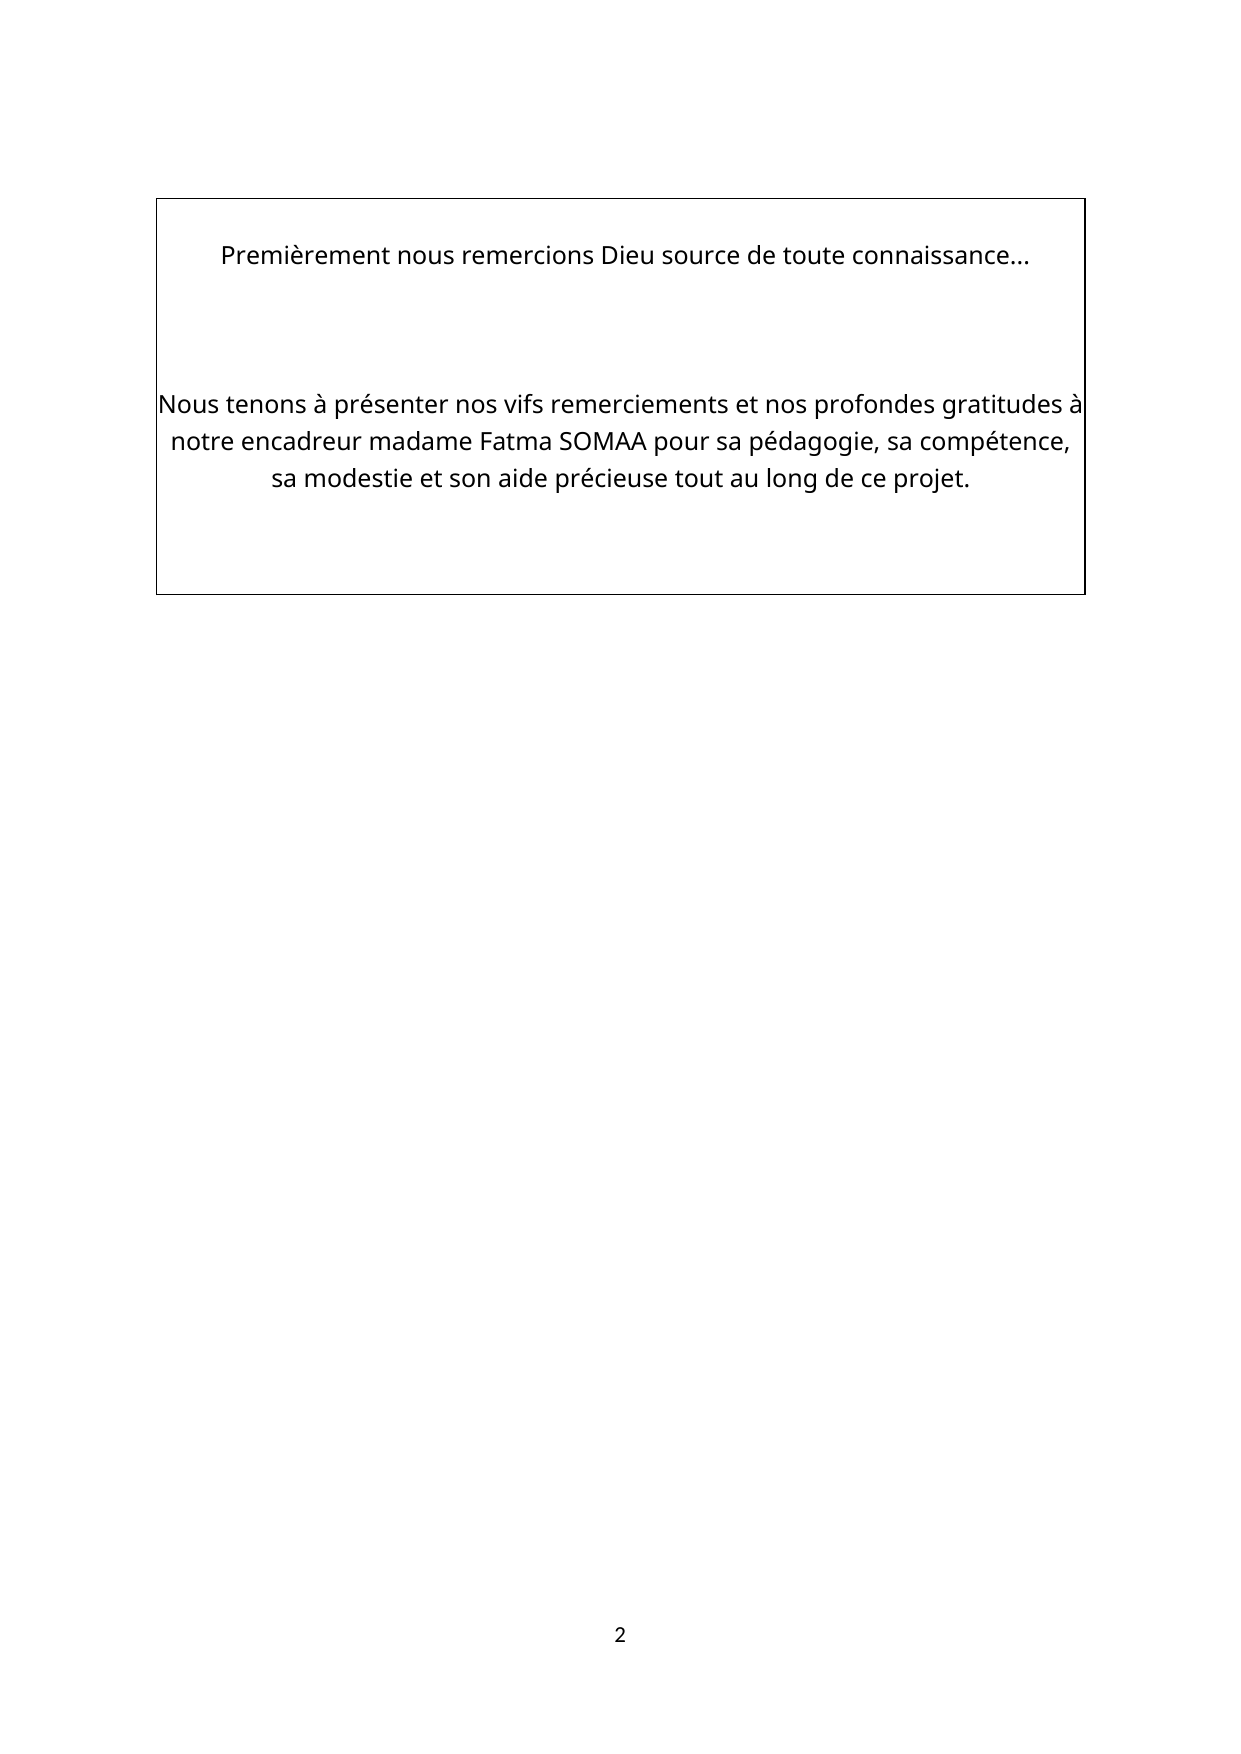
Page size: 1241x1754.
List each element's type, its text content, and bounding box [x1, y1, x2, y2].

text Nous tenons à présenter nos vifs remerciements et nos profondes gratitudes à notre encadreur madame Fatma SOMAA pour sa pédagogie, sa compétence, sa modestie et son aide précieuse tout au long de ce projet. [157, 386, 1084, 495]
text Premièrement nous remercions Dieu source de toute connaissance... [157, 237, 1084, 272]
